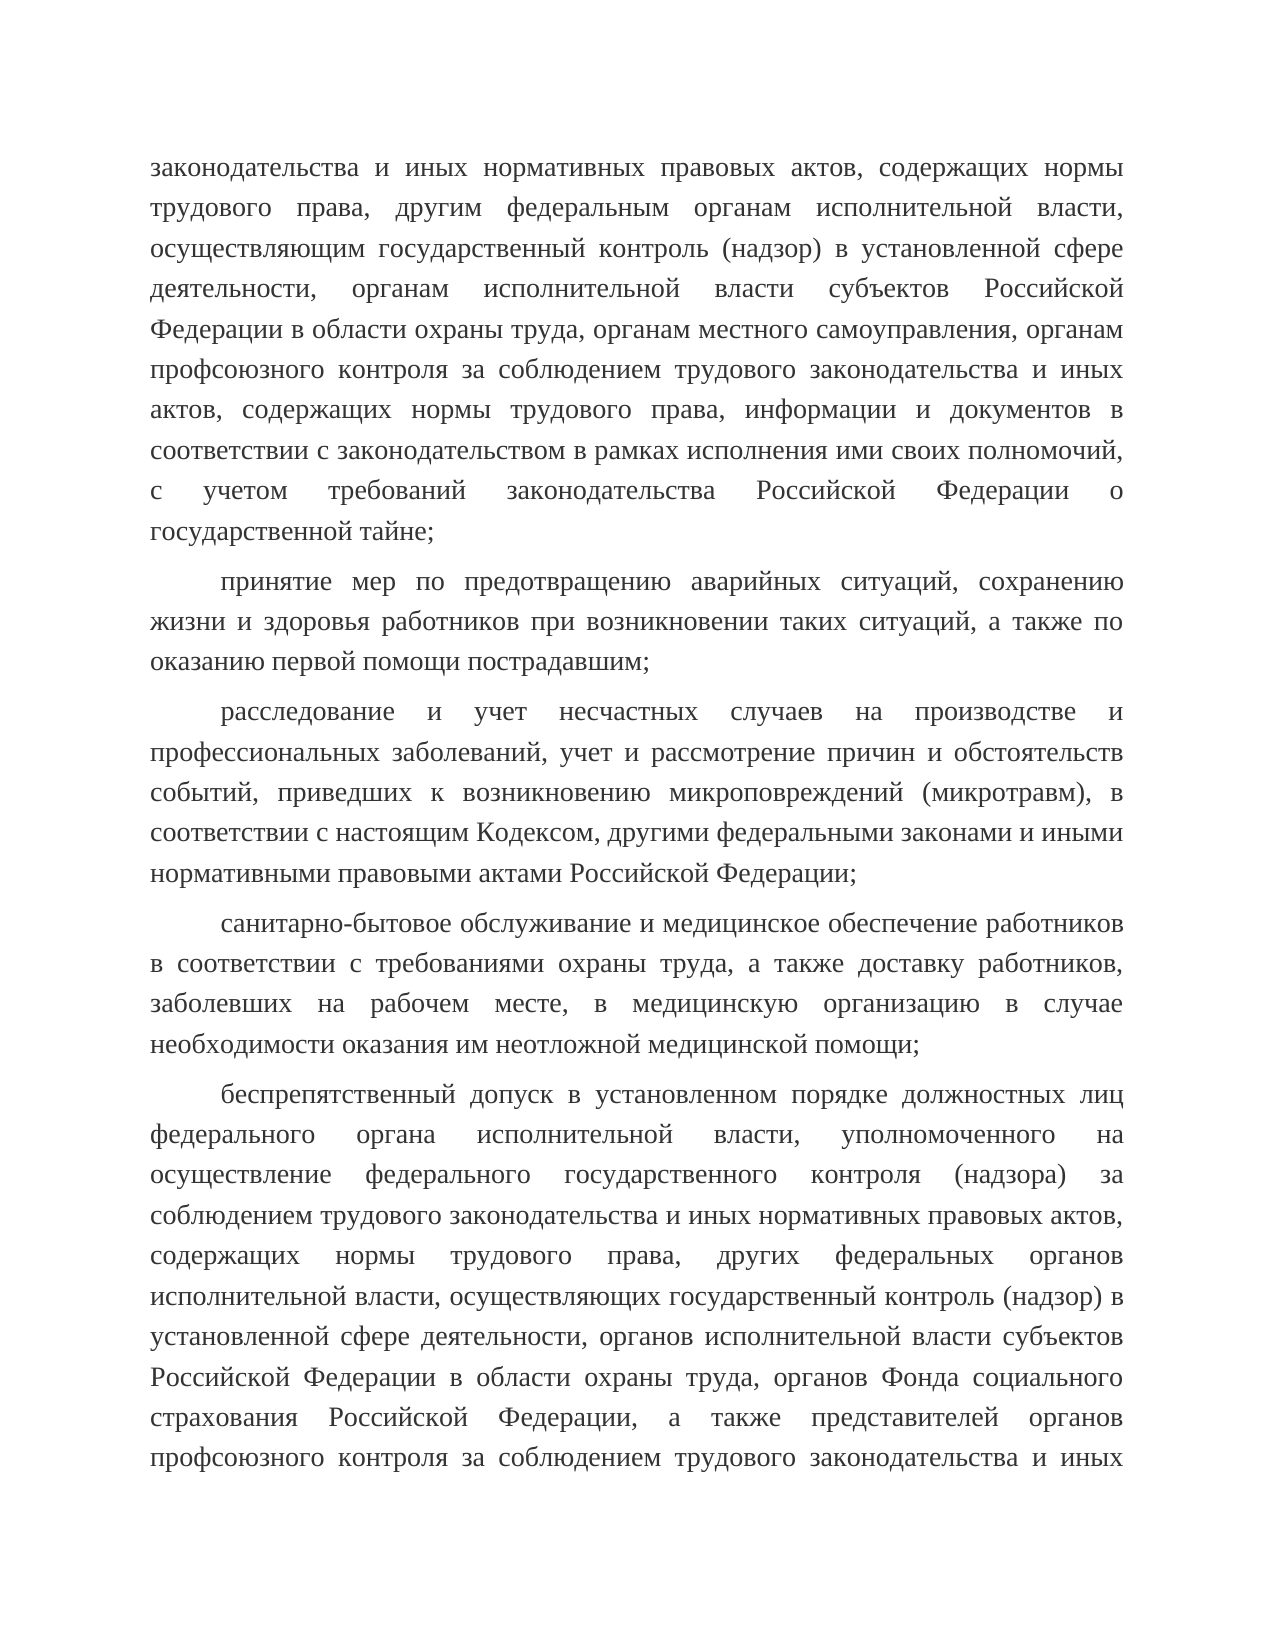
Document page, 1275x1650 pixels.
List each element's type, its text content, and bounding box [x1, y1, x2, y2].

text принятие мер по предотвращению аварийных ситуаций, сохранению жизни и здоровья работников при возникновении таких ситуаций, а также по оказанию первой помощи пострадавшим; [150, 563, 1125, 677]
text санитарно-бытовое обслуживание и медицинское обеспечение работников в соответствии с требованиями охраны труда, а также доставку работников, заболевших на рабочем месте, в медицинскую организацию в случае необходимости оказания им неотложной медицинской помощи; [150, 906, 1125, 1059]
text расследование и учет несчастных случаев на производстве и профессиональных заболеваний, учет и рассмотрение причин и обстоятельств событий, приведших к возникновению микроповреждений (микротравм), в соответствии с настоящим Кодексом, другими федеральными законами и иными нормативными правовыми актами Российской Федерации; [150, 694, 1125, 888]
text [150, 150, 1125, 546]
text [150, 1077, 1125, 1473]
